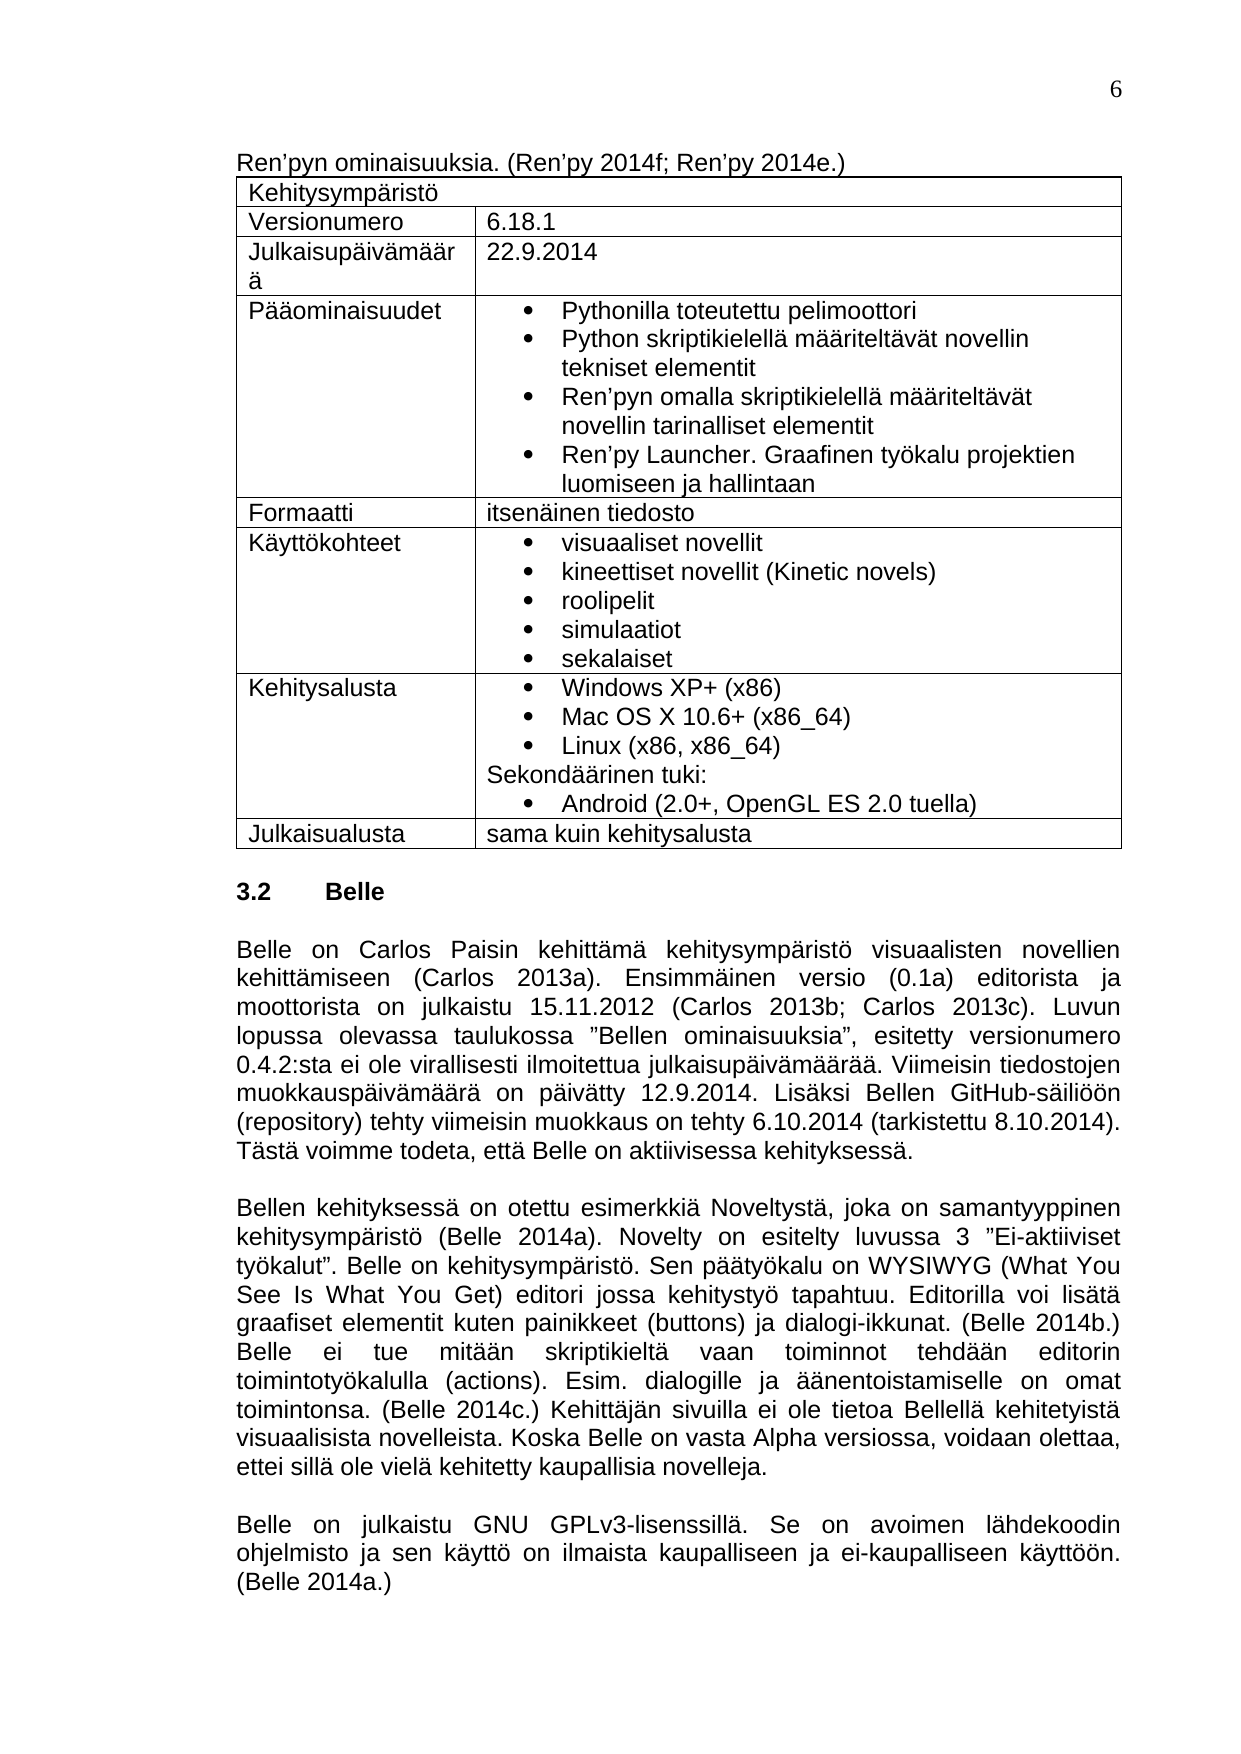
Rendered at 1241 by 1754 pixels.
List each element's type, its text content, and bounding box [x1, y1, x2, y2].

table_cell Julkaisualusta [237, 819, 475, 847]
table_cell Julkaisupäivämäärä [237, 237, 475, 294]
table_cell Pääominaisuudet [237, 296, 475, 497]
text Ren’pyn ominaisuuksia. (Ren’py 2014f; Ren’py 2014e.) [236, 148, 1122, 176]
subtitle Belle [236, 877, 1122, 906]
text Belle on julkaistu GNU GPLv3-lisenssillä. Se on avoimen lähdekoodin ohjelmisto ja sen käyttö on ilmaista kaupalliseen ja ei-kaupalliseen käyttöön. (Belle 2014a.) [236, 1510, 1122, 1596]
table_cell Kehitysalusta [237, 674, 475, 818]
table_cell 6.18.1 [476, 207, 1121, 236]
table_cell Versionumero [237, 207, 475, 236]
table_cell Windows XP+ (x86) Mac OS X 10.6+ (x86_64) Linux (x86, x86_64) Sekondäärinen tuki: Android (2.0+, OpenGL ES 2.0 tuella) [476, 674, 1121, 818]
table_cell sama kuin kehitysalusta [476, 819, 1121, 847]
text Bellen kehityksessä on otettu esimerkkiä Noveltystä, joka on samantyyppinen kehitysympäristö (Belle 2014a). Novelty on esitelty luvussa 3 ”Ei-aktiiviset työkalut”. Belle on kehitysympäristö. Sen päätyökalu on WYSIWYG (What You See Is What You Get) editori jossa kehitystyö tapahtuu. Editorilla voi lisätä graafiset elementit kuten painikkeet (buttons) ja dialogi-ikkunat. (Belle 2014b.) Belle ei tue mitään skriptikieltä vaan toiminnot tehdään editorin toimintotyökalulla (actions). Esim. dialogille ja äänentoistamiselle on omat toimintonsa. (Belle 2014c.) Kehittäjän sivuilla ei ole tietoa Bellellä kehitetyistä visuaalisista novelleista. Koska Belle on vasta Alpha versiossa, voidaan olettaa, ettei sillä ole vielä kehitetty kaupallisia novelleja. [236, 1193, 1122, 1481]
text Belle on Carlos Paisin kehittämä kehitysympäristö visuaalisten novellien kehittämiseen (Carlos 2013a). Ensimmäinen versio (0.1a) editorista ja moottorista on julkaistu 15.11.2012 (Carlos 2013b; Carlos 2013c). Luvun lopussa olevassa taulukossa ”Bellen ominaisuuksia”, esitetty versionumero 0.4.2:sta ei ole virallisesti ilmoitettua julkaisupäivämäärää. Viimeisin tiedostojen muokkauspäivämäärä on päivätty 12.9.2014. Lisäksi Bellen GitHub-säiliöön (repository) tehty viimeisin muokkaus on tehty 6.10.2014 (tarkistettu 8.10.2014). Tästä voimme todeta, että Belle on aktiivisessa kehityksessä. [236, 935, 1122, 1165]
table_cell visuaaliset novellit kineettiset novellit (Kinetic novels) roolipelit simulaatiot sekalaiset [476, 528, 1121, 672]
table_header Kehitysympäristö [237, 178, 1121, 206]
table_cell Formaatti [237, 498, 475, 527]
table_cell itsenäinen tiedosto [476, 498, 1121, 527]
table_cell Käyttökohteet [237, 528, 475, 672]
table_cell 22.9.2014 [476, 237, 1121, 294]
table_cell Pythonilla toteutettu pelimoottori Python skriptikielellä määriteltävät novellin tekniset elementit Ren’pyn omalla skriptikielellä määriteltävät novellin tarinalliset elementit Ren’py Launcher. Graafinen työkalu projektien luomiseen ja hallintaan [476, 296, 1121, 497]
